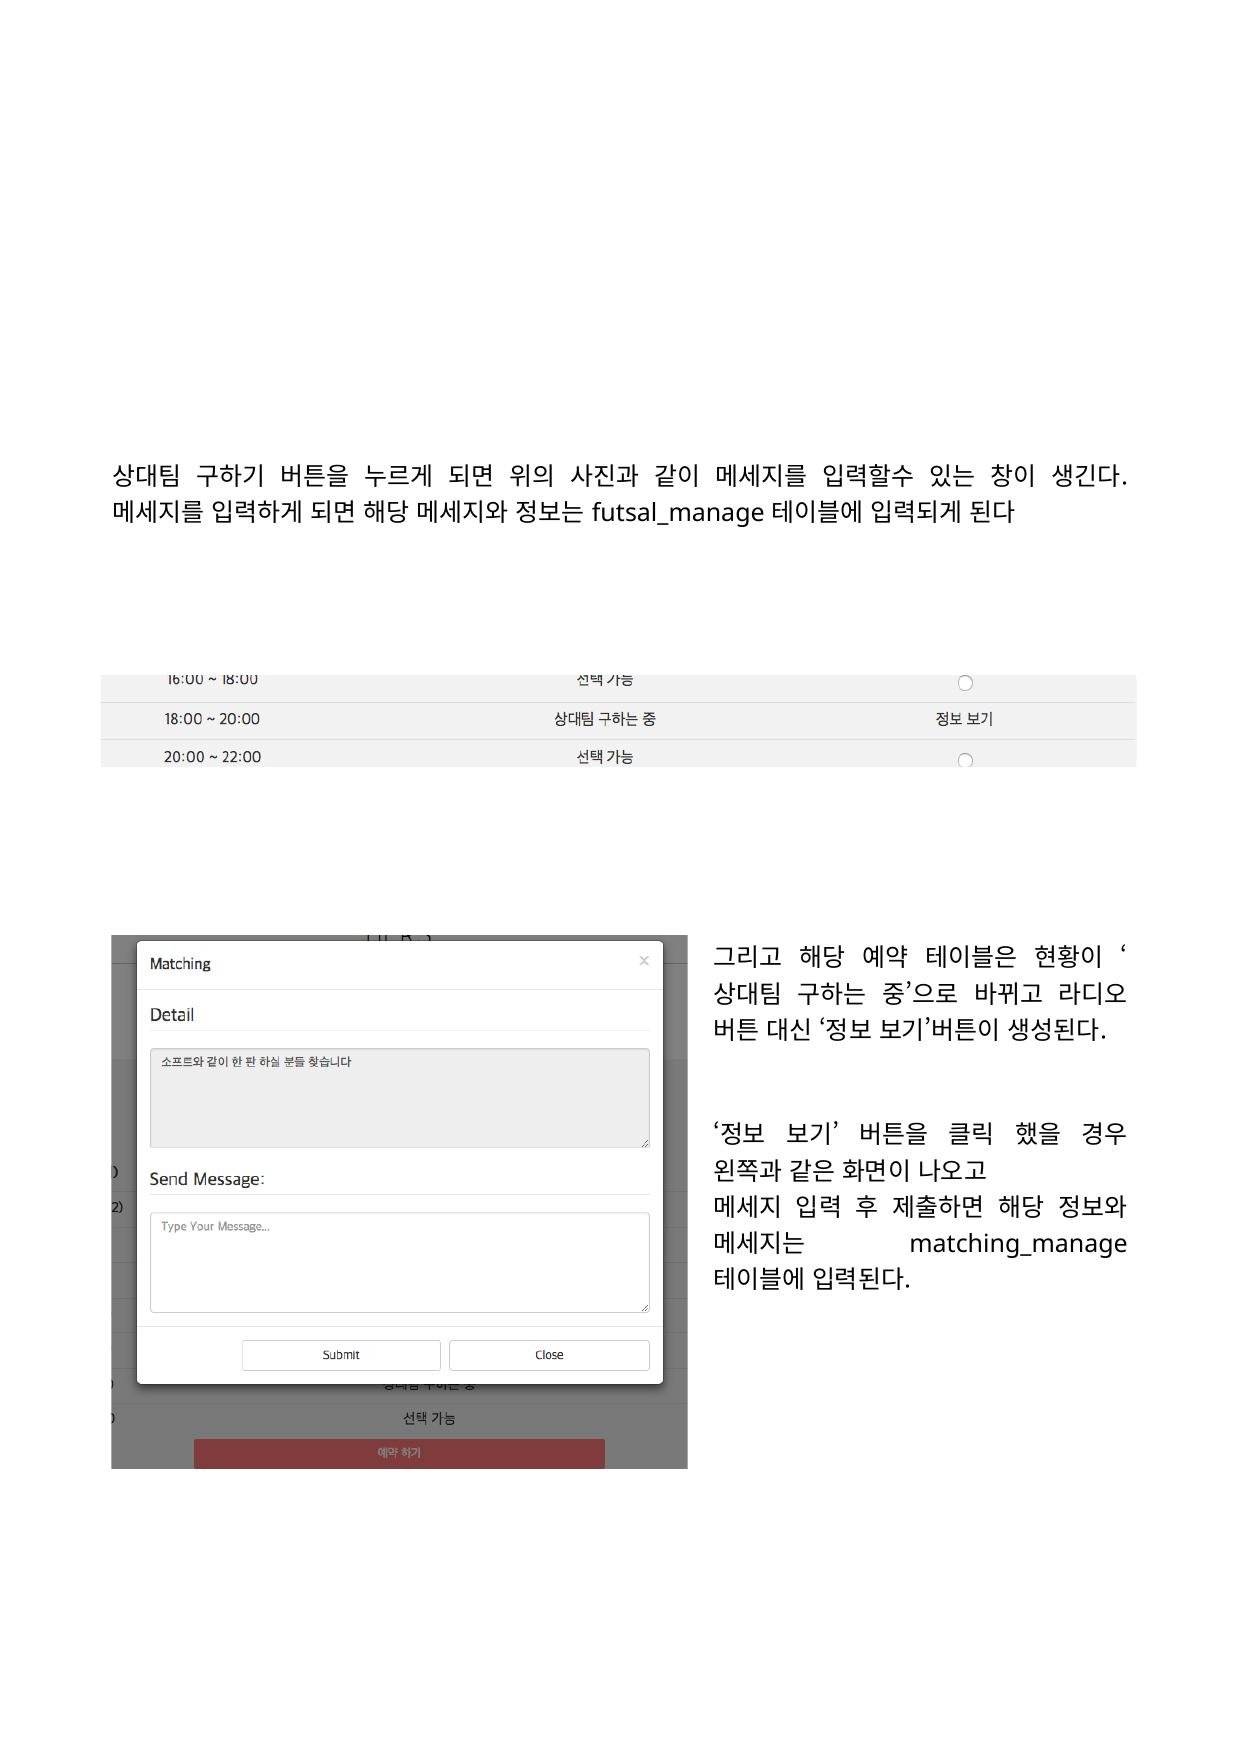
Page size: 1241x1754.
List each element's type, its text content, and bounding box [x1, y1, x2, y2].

text 메세지 입력 후 제출하면 해당 정보와 메세지는 matching_manage 테이블에 입력된다. [688, 1187, 1128, 1296]
picture [111, 935, 688, 1469]
text 상대팀 구하기 버튼을 누르게 되면 위의 사진과 같이 메세지를 입력할수 있는 창이 생긴다. 메세지를 입력하게 되면 해당 메세지와 정보는 futsal_manage 테이블에 입력되게 된다 [112, 457, 1128, 529]
text ‘정보 보기’ 버튼을 클릭 했을 경우 왼쪽과 같은 화면이 나오고 [688, 1115, 1128, 1187]
picture [100, 675, 1137, 767]
text 그리고 해당 예약 테이블은 현황이 ‘상대팀 구하는 중’으로 바뀌고 라디오 버튼 대신 ‘정보 보기’버튼이 생성된다. [688, 938, 1128, 1047]
